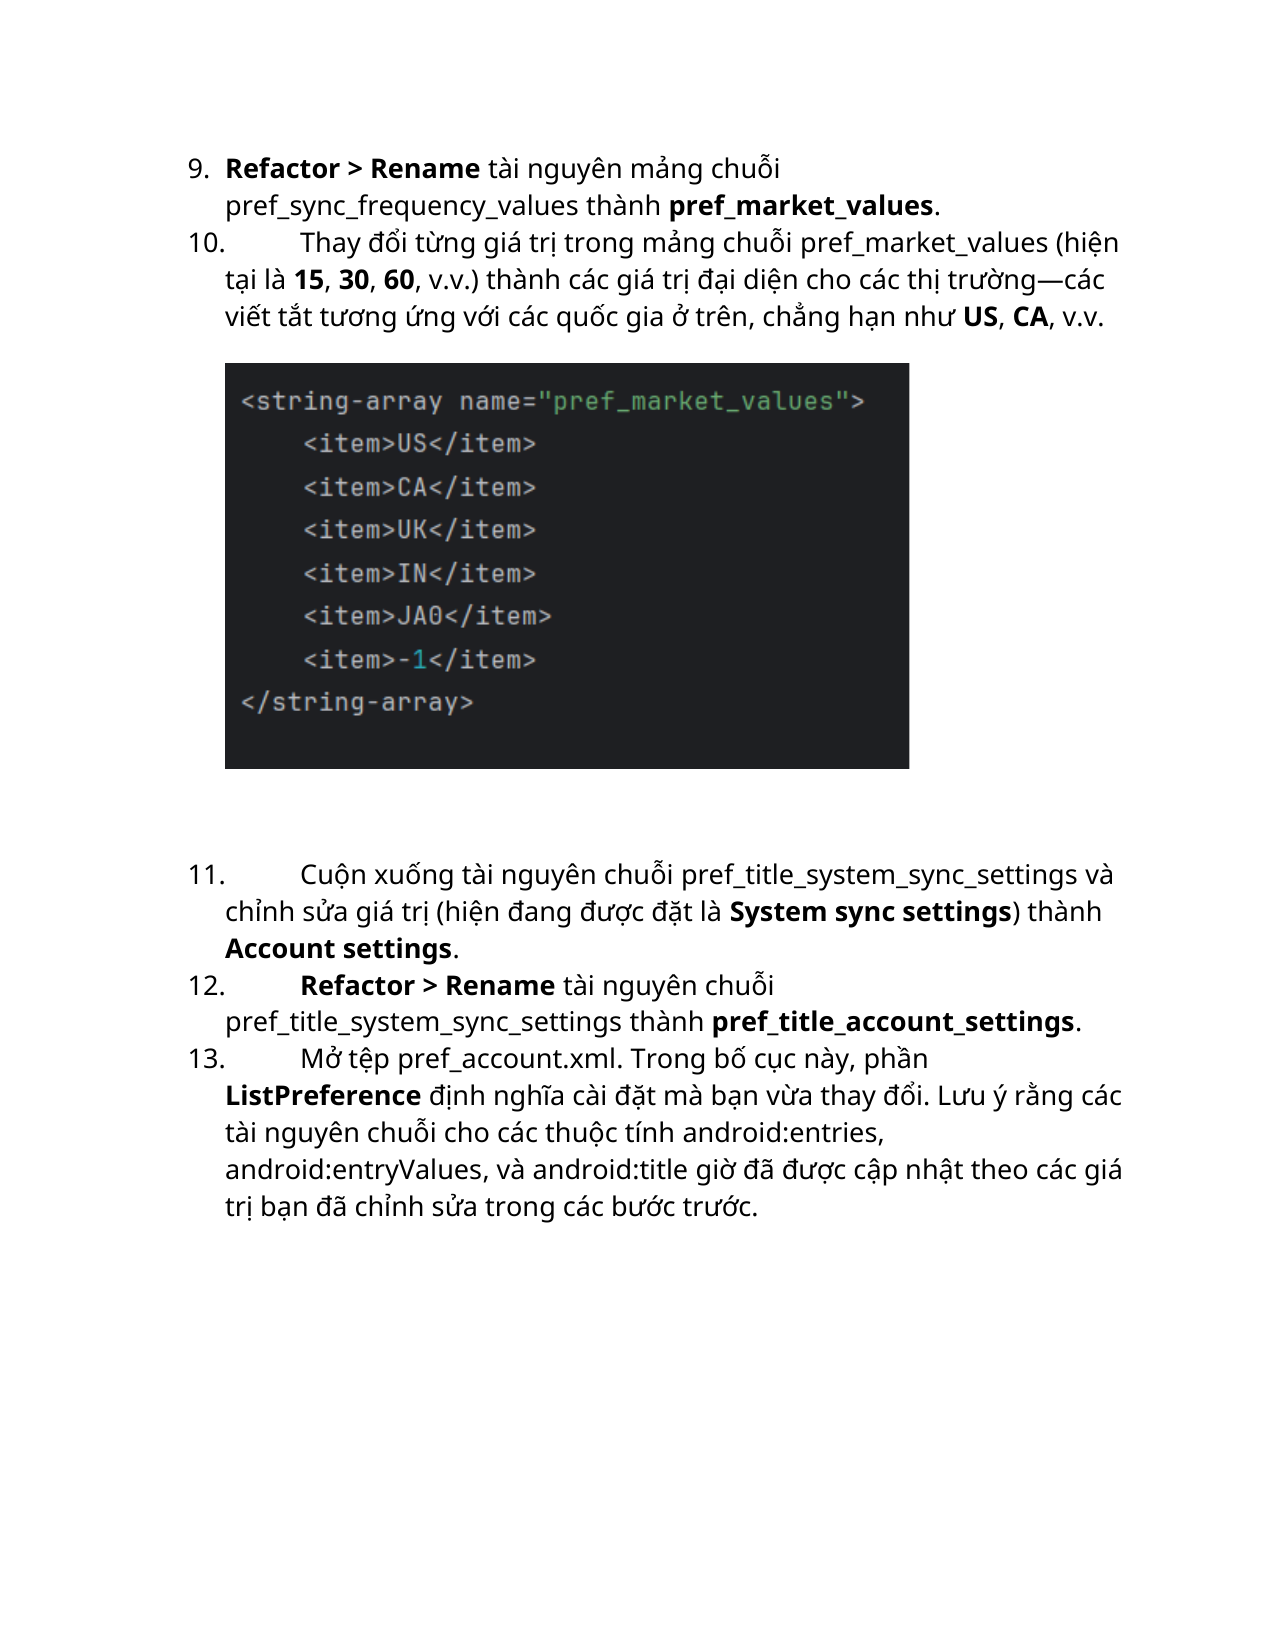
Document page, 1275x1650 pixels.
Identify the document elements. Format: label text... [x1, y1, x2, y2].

list Mở tệp pref_account.xml. Trong bố cục này, phần ListPreference định nghĩa cài đặt mà bạn vừa thay đổi. Lưu ý rằng các tài nguyên chuỗi cho các thuộc tính android:entries, android:entryValues, và android:title giờ đã được cập nhật theo các giá trị bạn đã chỉnh sửa trong các bước trước. [187, 1040, 1125, 1224]
list Thay đổi từng giá trị trong mảng chuỗi pref_market_values (hiện tại là 15, 30, 60, v.v.) thành các giá trị đại diện cho các thị trường—các viết tắt tương ứng với các quốc gia ở trên, chẳng hạn như US, CA, v.v. [187, 224, 1125, 334]
list Cuộn xuống tài nguyên chuỗi pref_title_system_sync_settings và chỉnh sửa giá trị (hiện đang được đặt là System sync settings) thành Account settings. [187, 855, 1125, 966]
list Refactor > Rename tài nguyên mảng chuỗi pref_sync_frequency_values thành pref_market_values. [187, 150, 1125, 224]
list Refactor > Rename tài nguyên chuỗi pref_title_system_sync_settings thành pref_title_account_settings. [187, 966, 1125, 1040]
picture [225, 363, 910, 769]
